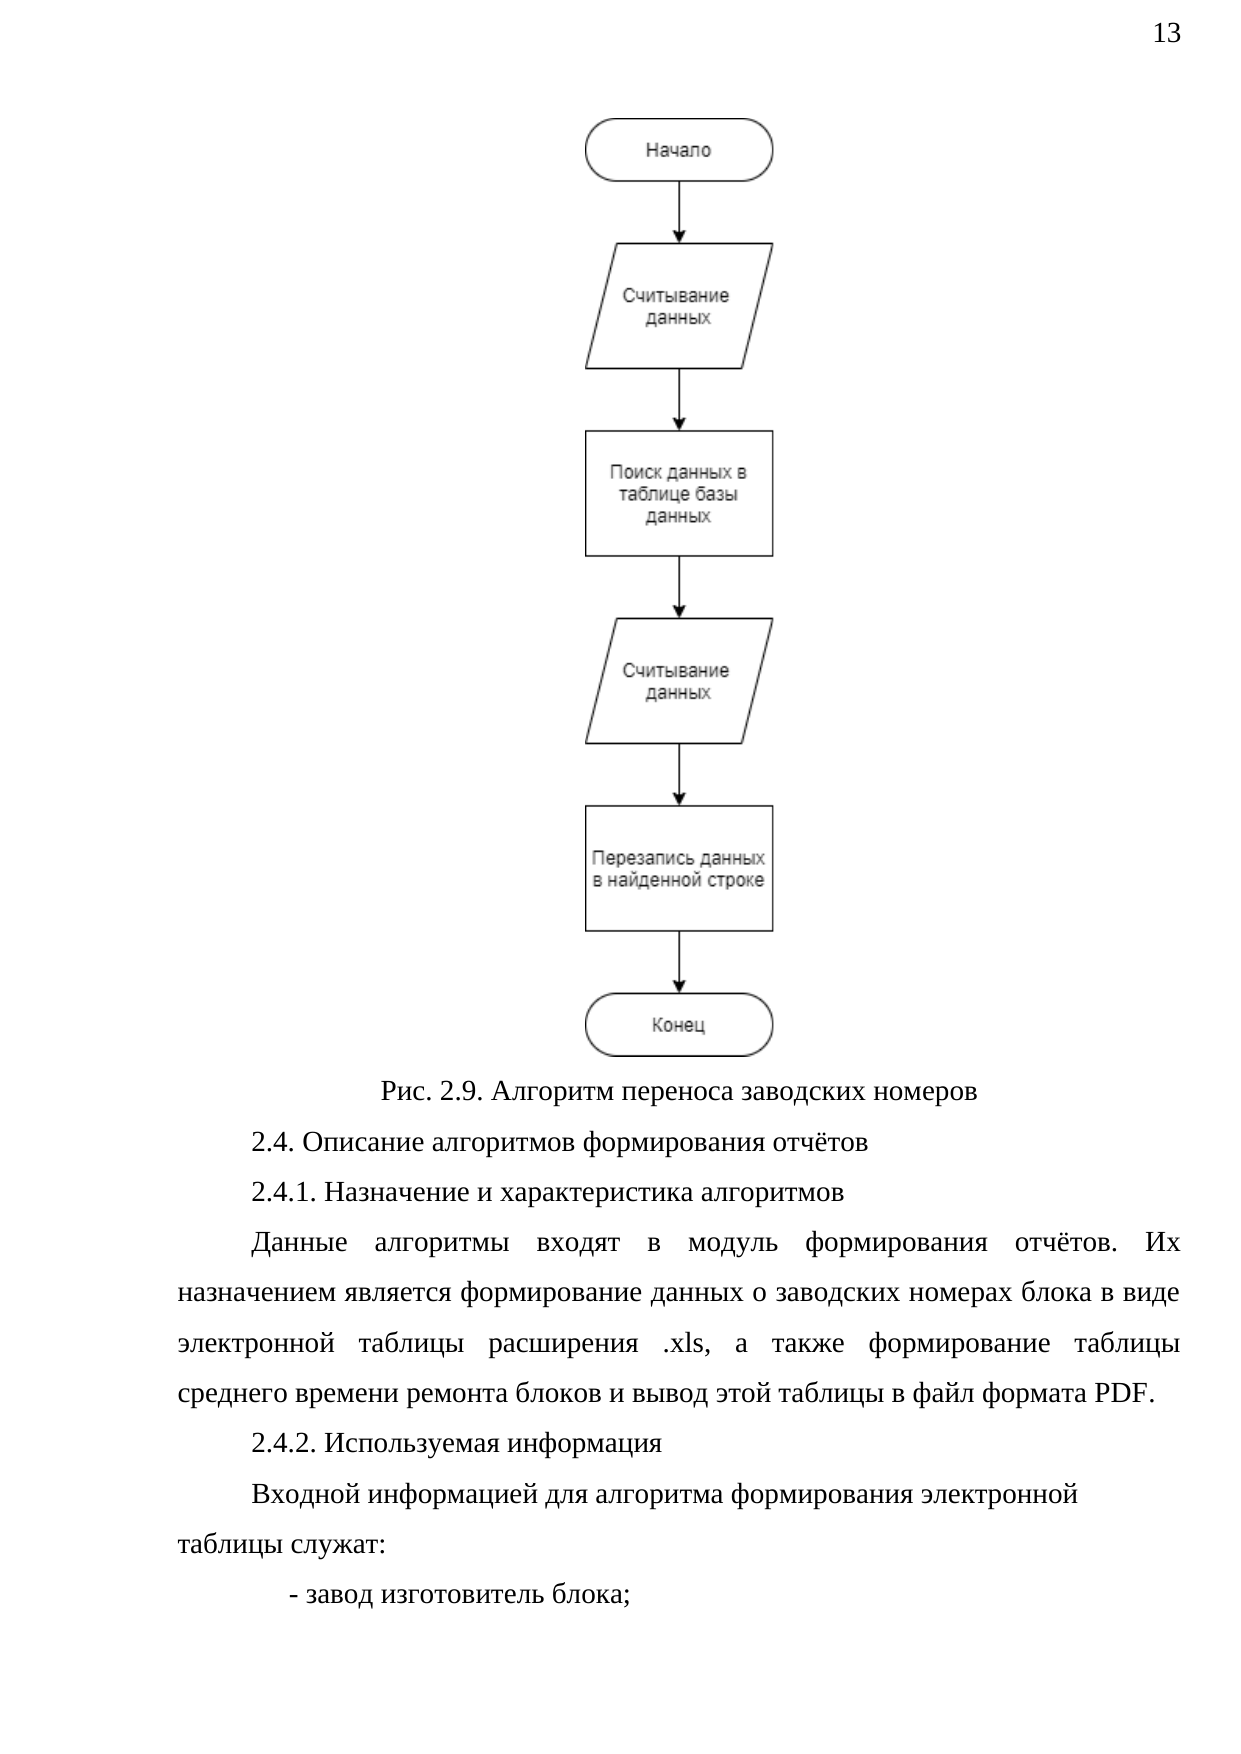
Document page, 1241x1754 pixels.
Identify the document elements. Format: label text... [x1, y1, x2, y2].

text Рис. 2.9. Алгоритм переноса заводских номеров [177, 1073, 1181, 1107]
list Описание алгоритмов формирования отчётов [251, 1124, 1181, 1157]
text Входной информацией для алгоритма формирования электронной таблицы служат: [177, 1476, 1181, 1560]
picture [585, 118, 774, 1057]
list завод изготовитель блока; [288, 1576, 1181, 1610]
text Данные алгоритмы входят в модуль формирования отчётов. Их назначением является формирование данных о заводских номерах блока в виде электронной таблицы расширения .xls, а также формирование таблицы среднего времени ремонта блоков и вывод этой таблицы в файл формата PDF. [177, 1224, 1181, 1409]
list Назначение и характеристика алгоритмов [251, 1174, 1181, 1207]
list Используемая информация [251, 1426, 1181, 1459]
